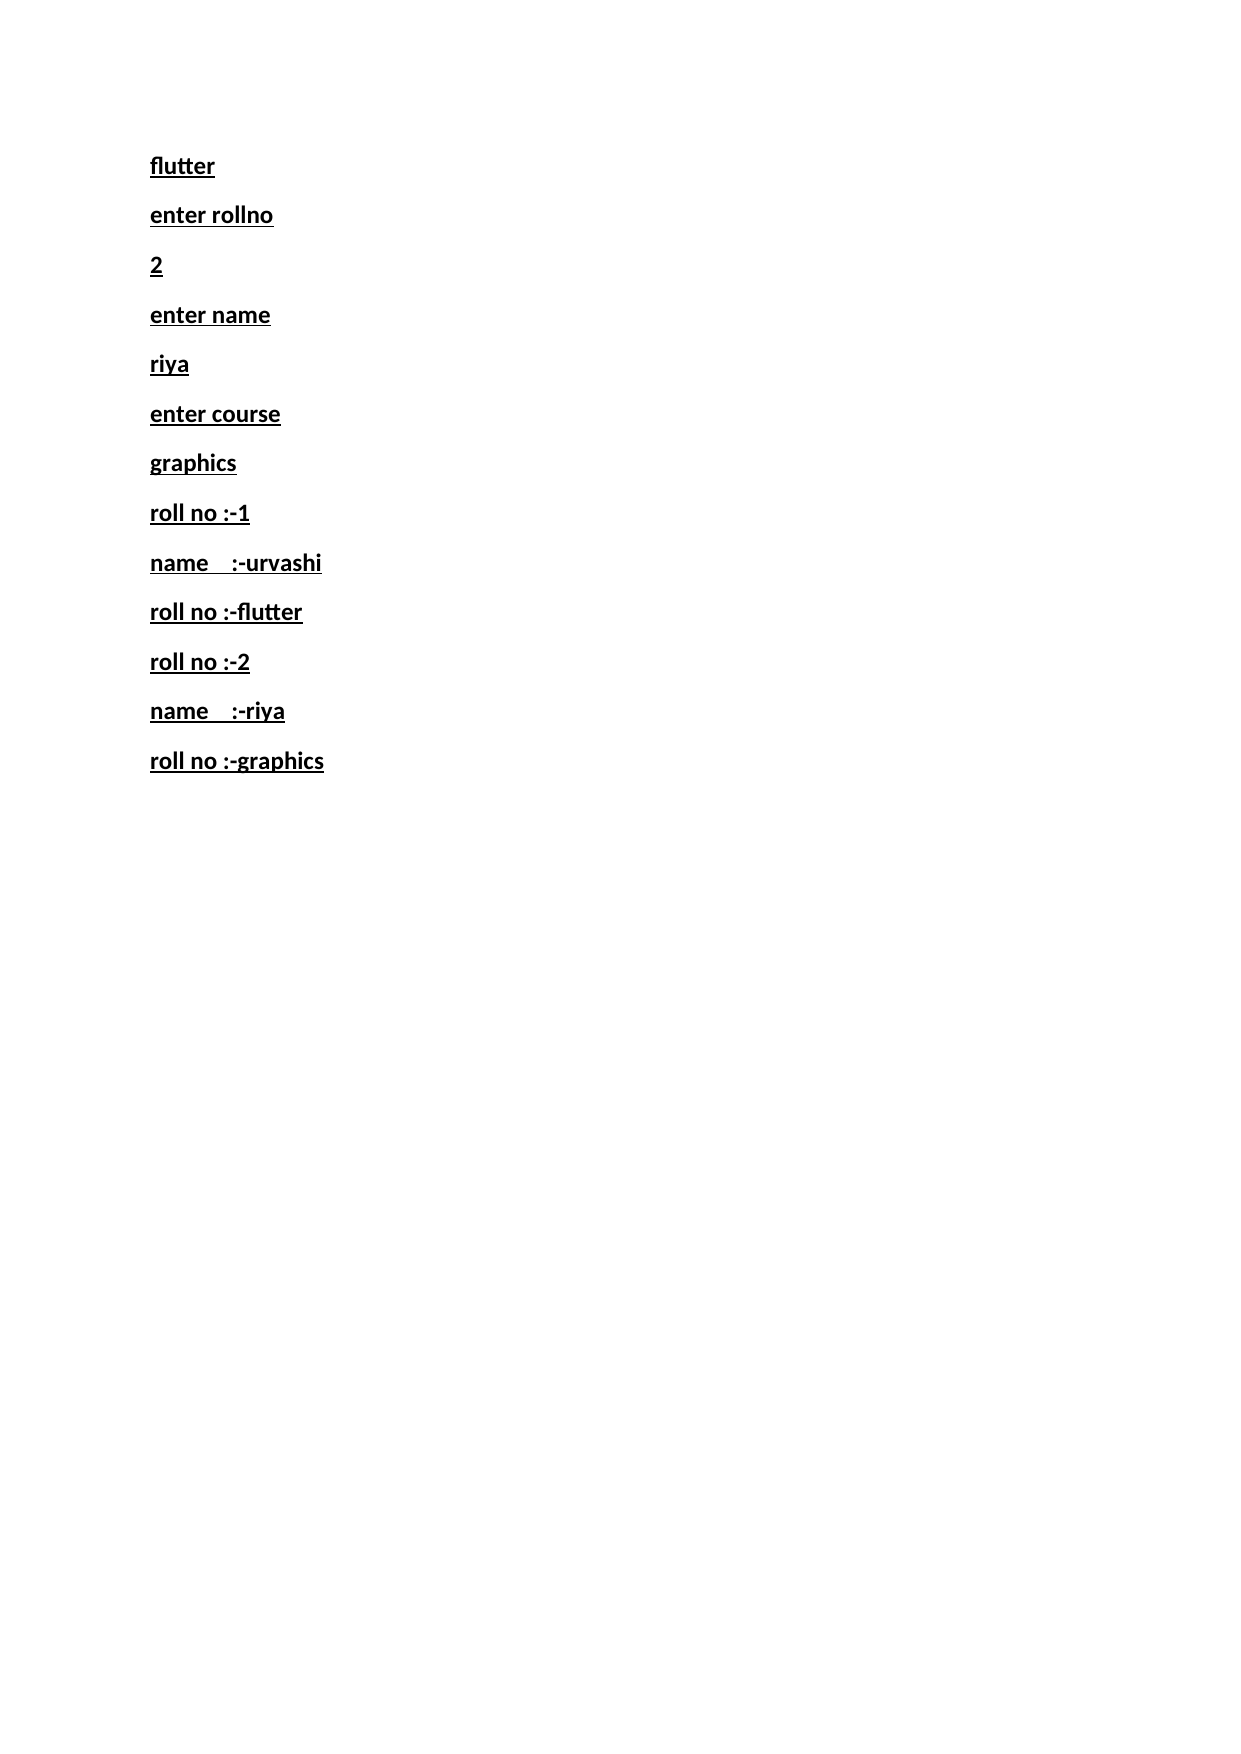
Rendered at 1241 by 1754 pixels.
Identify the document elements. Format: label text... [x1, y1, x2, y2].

text enter rollno [150, 199, 1090, 230]
text enter name [150, 299, 1090, 329]
text roll no :-2 [150, 646, 1090, 676]
text name :-urvashi [150, 547, 1090, 577]
text 2 [150, 249, 1090, 280]
text roll no :-flutter [150, 596, 1090, 627]
text graphics [150, 447, 1090, 478]
text roll no :-graphics [150, 745, 1090, 776]
text name :-riya [150, 695, 1090, 726]
text flutter [150, 150, 1090, 181]
text roll no :-1 [150, 497, 1090, 528]
text enter course [150, 398, 1090, 428]
text riya [150, 348, 1090, 379]
